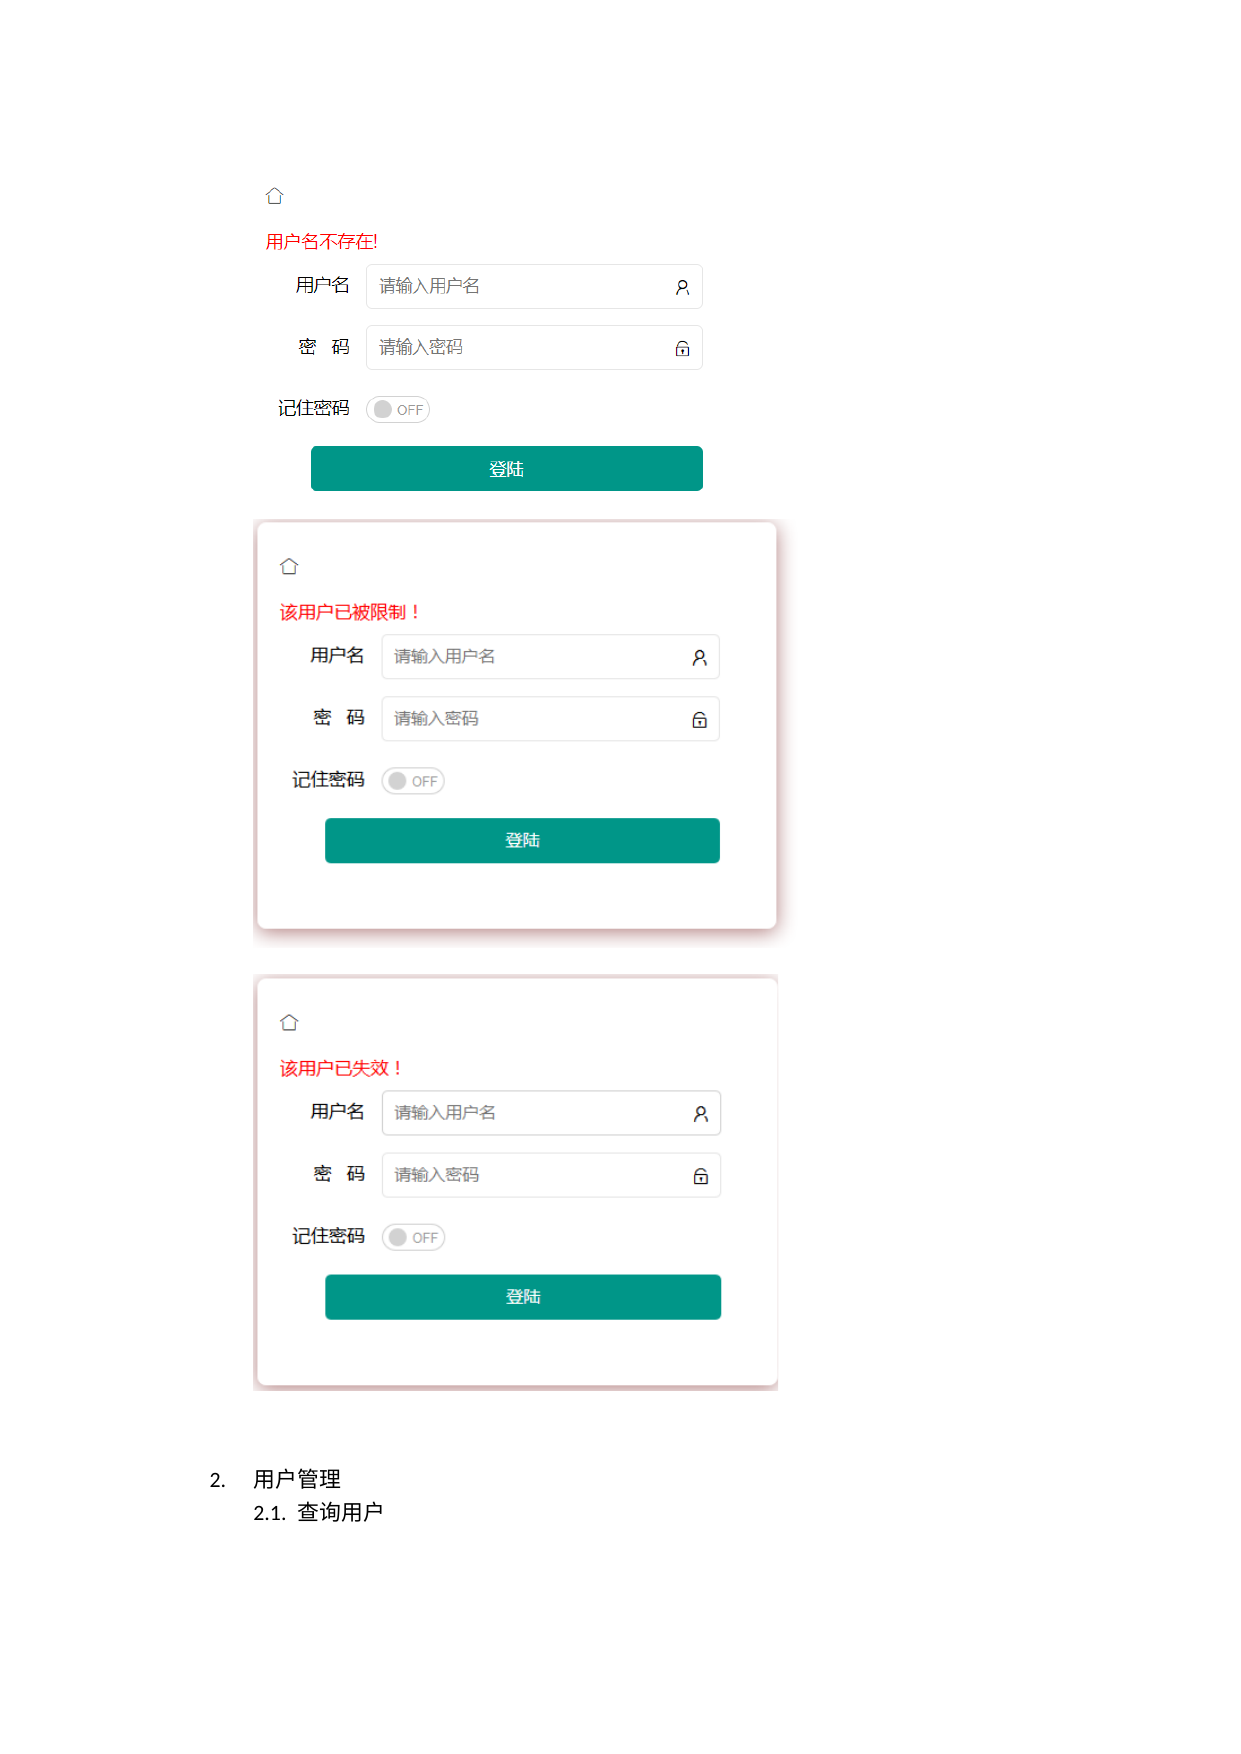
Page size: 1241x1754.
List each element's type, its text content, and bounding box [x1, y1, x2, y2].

picture [253, 974, 779, 1391]
list 用户管理 [209, 1462, 1053, 1494]
picture [253, 162, 731, 506]
list 查询用户 [253, 1494, 1053, 1527]
picture [253, 519, 799, 948]
